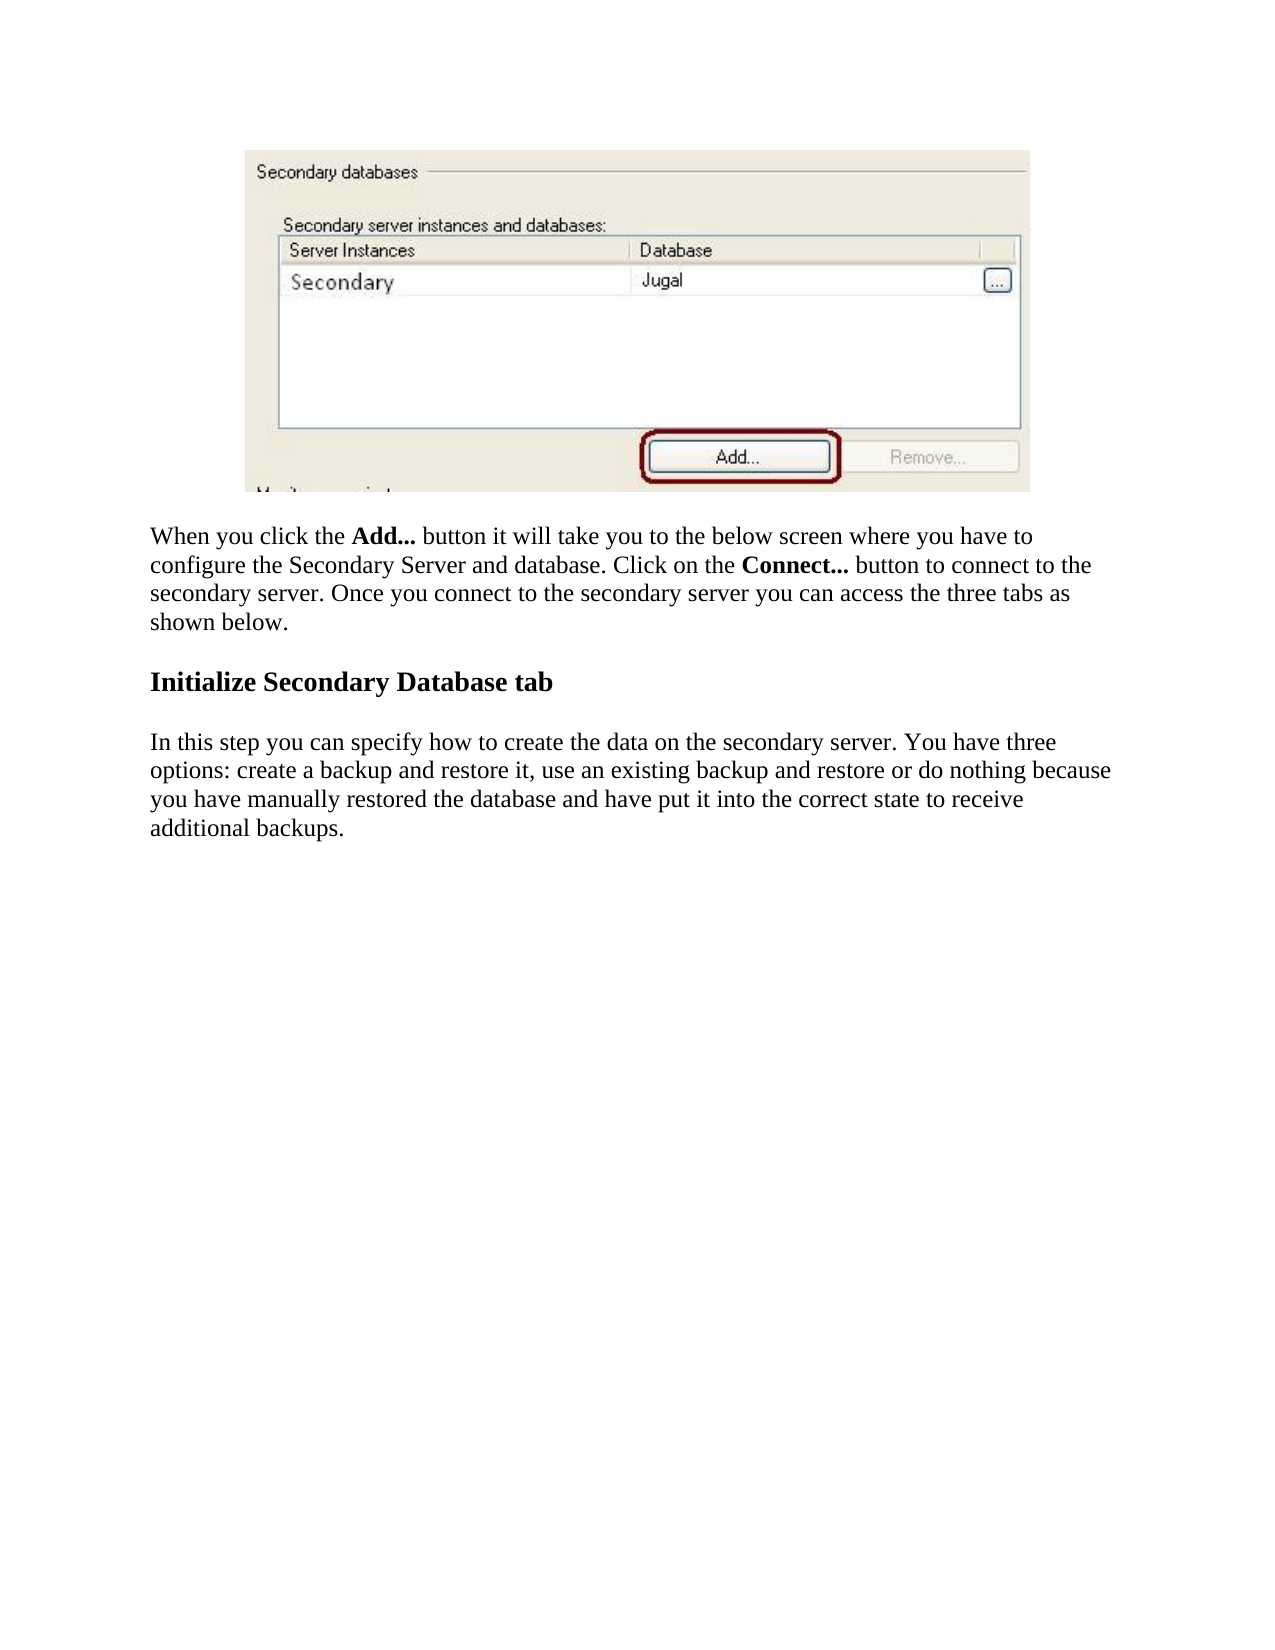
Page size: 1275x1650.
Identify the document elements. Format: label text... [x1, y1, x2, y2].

text When you click the Add... button it will take you to the below screen where you have to configure the Secondary Server and database. Click on the Connect... button to connect to the secondary server. Once you connect to the secondary server you can access the three tabs as shown below. [150, 521, 1125, 636]
text Initialize Secondary Database tab [150, 665, 1125, 698]
picture [244, 150, 1031, 492]
text In this step you can specify how to create the data on the secondary server. You have three options: create a backup and restore it, use an existing backup and restore or do nothing because you have manually restored the database and have put it into the correct state to receive additional backups. [150, 727, 1125, 842]
